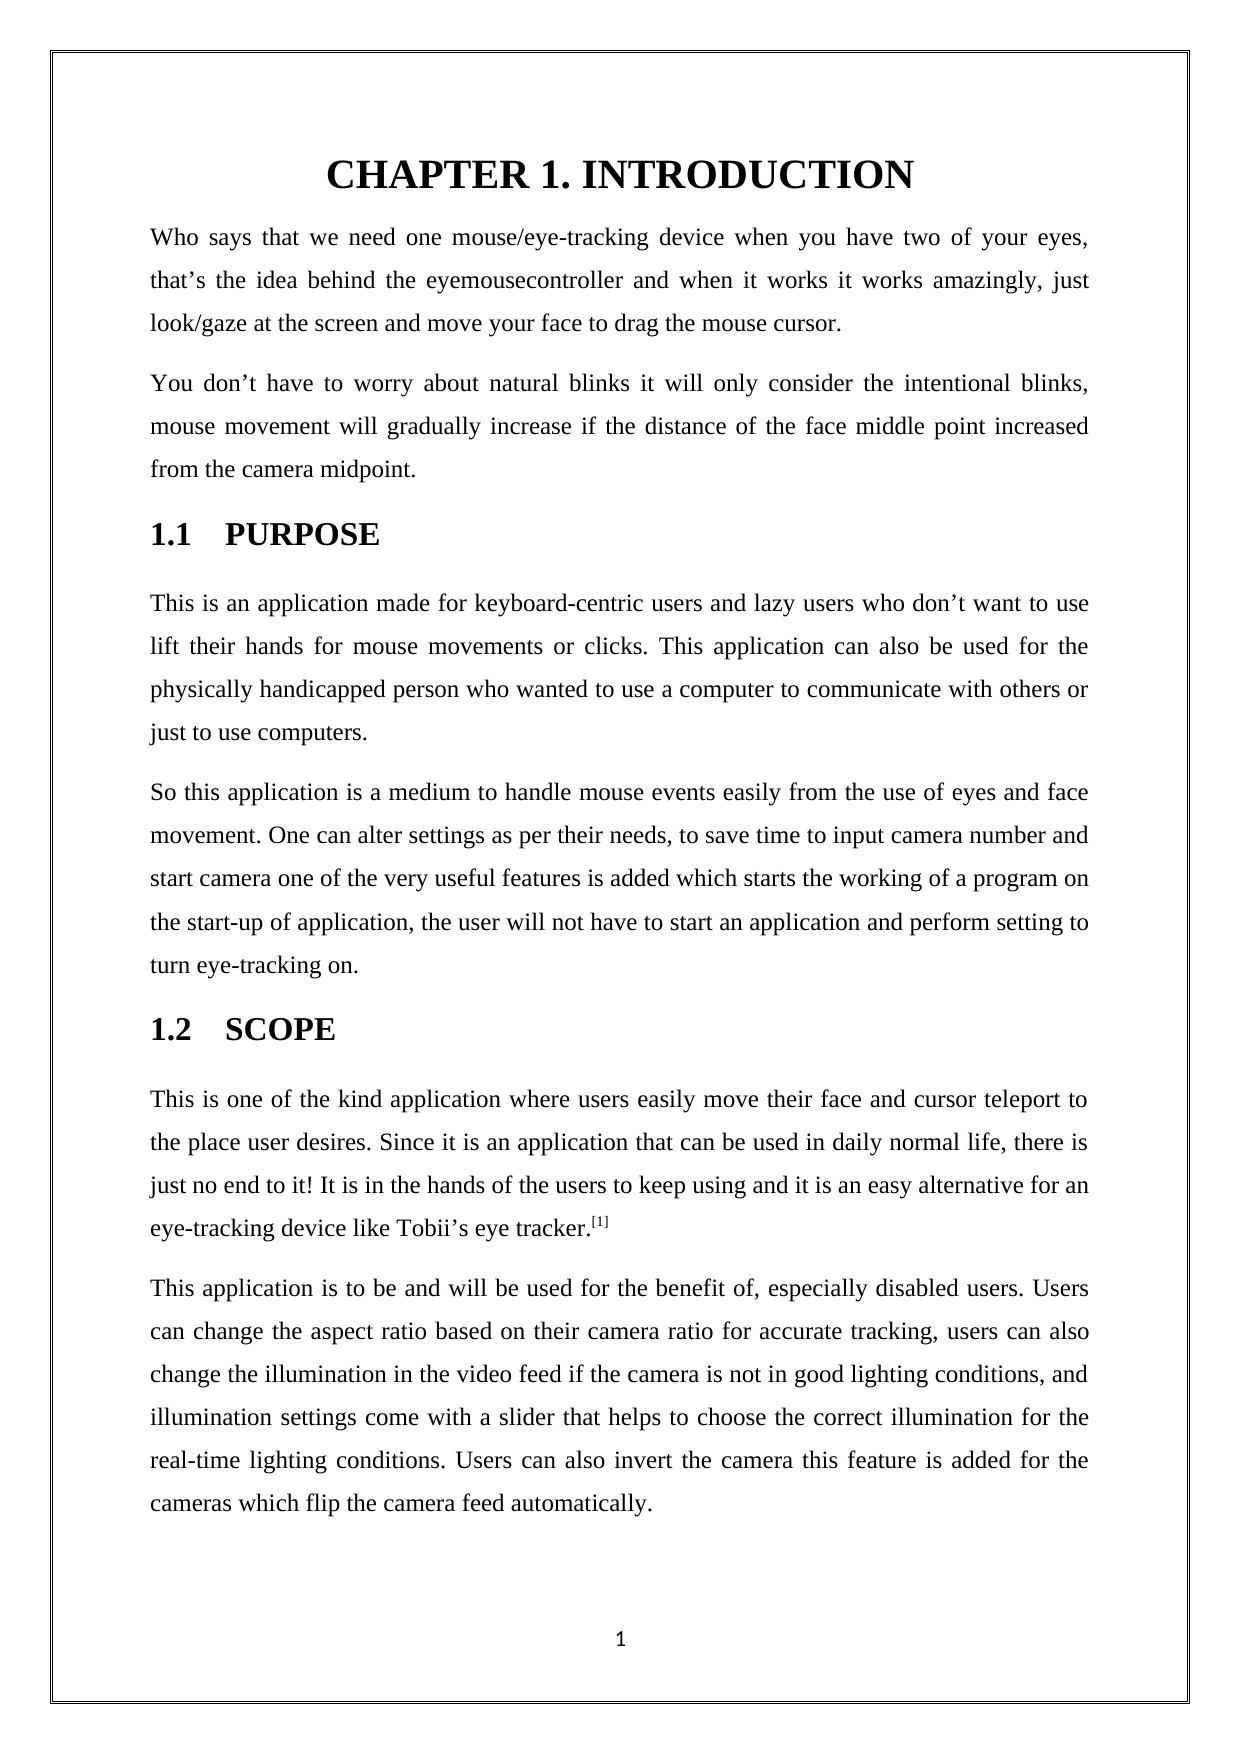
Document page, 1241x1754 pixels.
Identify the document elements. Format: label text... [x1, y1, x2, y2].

list PURPOSE [150, 514, 1090, 552]
list SCOPE [150, 1009, 1090, 1048]
text This is an application made for keyboard-centric users and lazy users who don’t want to use lift their hands for mouse movements or clicks. This application can also be used for the physically handicapped person who wanted to use a computer to communicate with others or just to use computers. [150, 588, 1090, 746]
text This application is to be and will be used for the benefit of, especially disabled users. Users can change the aspect ratio based on their camera ratio for accurate tracking, users can also change the illumination in the video feed if the camera is not in good lighting conditions, and illumination settings come with a slider that helps to choose the correct illumination for the real-time lighting conditions. Users can also invert the camera this feature is added for the cameras which flip the camera feed automatically. [150, 1273, 1090, 1517]
text You don’t have to worry about natural blinks it will only consider the intentional blinks, mouse movement will gradually increase if the distance of the face middle point increased from the camera midpoint. [150, 368, 1090, 483]
subtitle CHAPTER 1. INTRODUCTION [150, 150, 1090, 198]
text This is one of the kind application where users easily move their face and cursor teleport to the place user desires. Since it is an application that can be used in daily normal life, there is just no end to it! It is in the hands of the users to keep using and it is an easy alternative for an eye-tracking device like Tobii’s eye tracker.[1] [150, 1084, 1090, 1242]
text Who says that we need one mouse/eye-tracking device when you have two of your eyes, that’s the idea behind the eyemousecontroller and when it works it works amazingly, just look/gaze at the screen and move your face to drag the mouse cursor. [150, 222, 1090, 337]
text So this application is a medium to handle mouse events easily from the use of eyes and face movement. One can alter settings as per their needs, to save time to input camera number and start camera one of the very useful features is added which starts the working of a program on the start-up of application, the user will not have to start an application and perform setting to turn eye-tracking on. [150, 777, 1090, 978]
